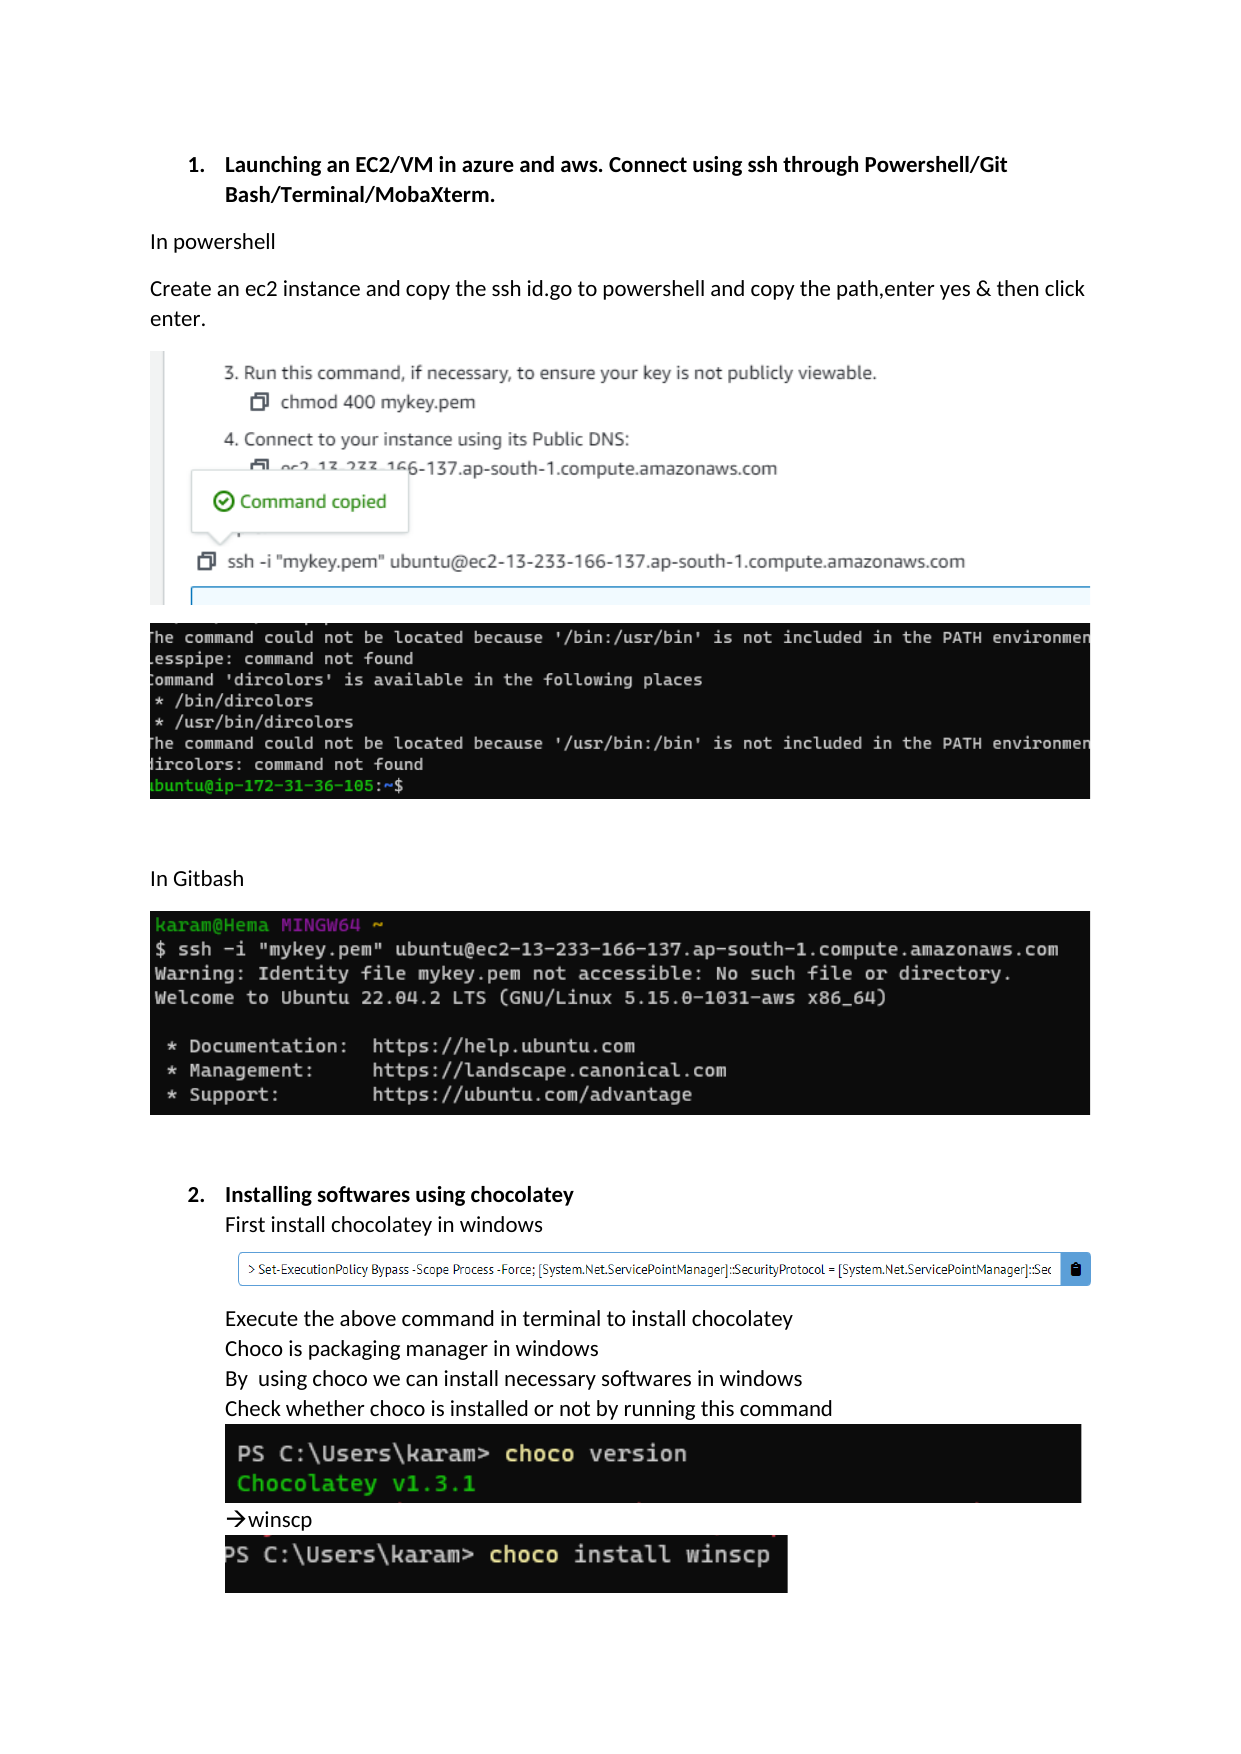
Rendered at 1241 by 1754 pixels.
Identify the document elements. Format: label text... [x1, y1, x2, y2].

list By using choco we can install necessary softwares in windows [225, 1364, 1090, 1392]
list Check whether choco is installed or not by running this command [225, 1394, 1090, 1422]
picture [150, 911, 1091, 1115]
list winscp [225, 1505, 1090, 1533]
text Create an ec2 instance and copy the ssh id.go to powershell and copy the path,enter yes & then click enter. [150, 274, 1090, 332]
list First install chocolatey in windows [225, 1211, 1090, 1238]
picture [225, 1424, 1082, 1503]
list Choco is packaging manager in windows [225, 1334, 1090, 1362]
picture [225, 1240, 1095, 1302]
text In Gitbash [150, 864, 1090, 892]
text In powershell [150, 227, 1090, 255]
picture [225, 1535, 788, 1593]
picture [150, 351, 1091, 605]
list Execute the above command in terminal to install chocolatey [225, 1304, 1090, 1332]
list Launching an EC2/VM in azure and aws. Connect using ssh through Powershell/Git Bash/Terminal/MobaXterm. [187, 150, 1090, 208]
list Installing softwares using chocolatey [187, 1180, 1090, 1208]
picture [150, 623, 1091, 799]
